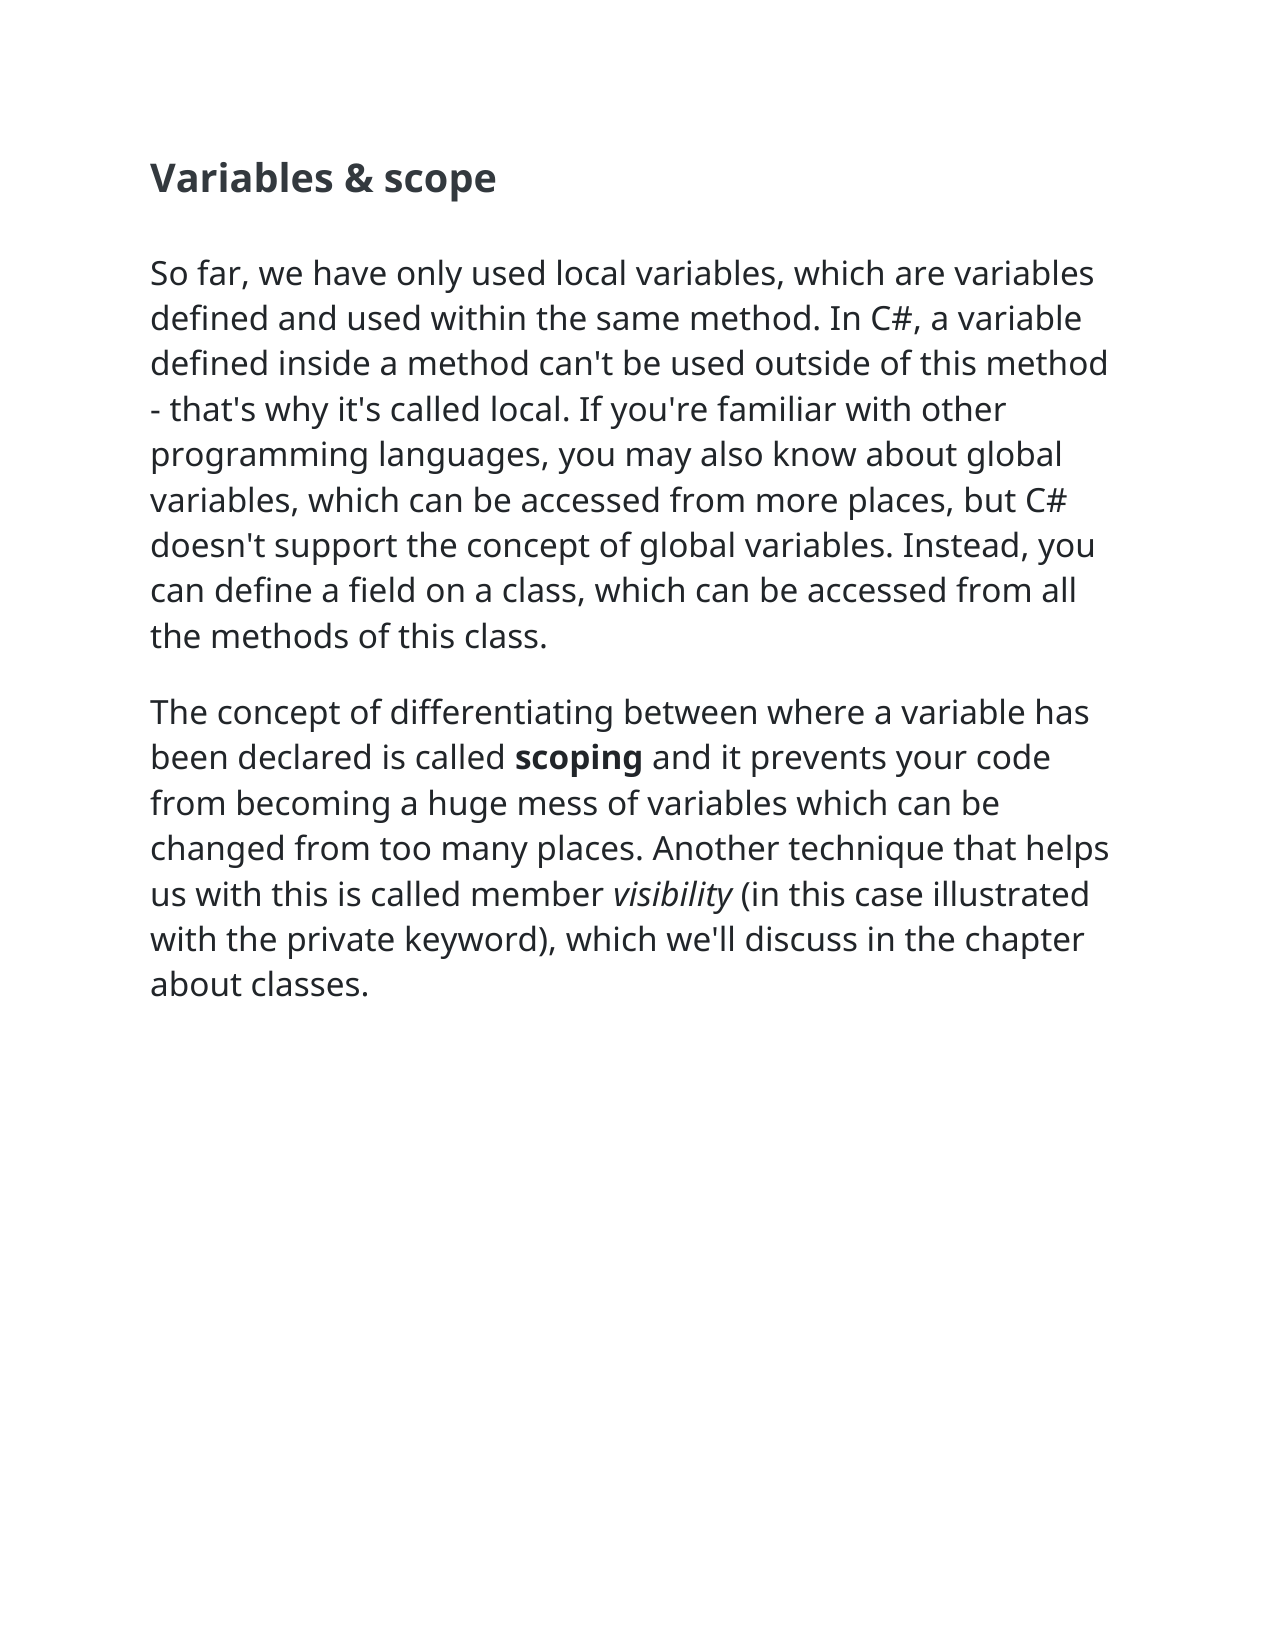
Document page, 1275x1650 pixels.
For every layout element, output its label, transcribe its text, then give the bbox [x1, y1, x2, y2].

text Variables & scope [150, 150, 1125, 204]
text So far, we have only used local variables, which are variables defined and used within the same method. In C#, a variable defined inside a method can't be used outside of this method - that's why it's called local. If you're familiar with other programming languages, you may also know about global variables, which can be accessed from more places, but C# doesn't support the concept of global variables. Instead, you can define a field on a class, which can be accessed from all the methods of this class. [150, 249, 1125, 658]
text The concept of differentiating between where a variable has been declared is called scoping and it prevents your code from becoming a huge mess of variables which can be changed from too many places. Another technique that helps us with this is called member visibility (in this case illustrated with the private keyword), which we'll discuss in the chapter about classes. [150, 689, 1125, 1007]
